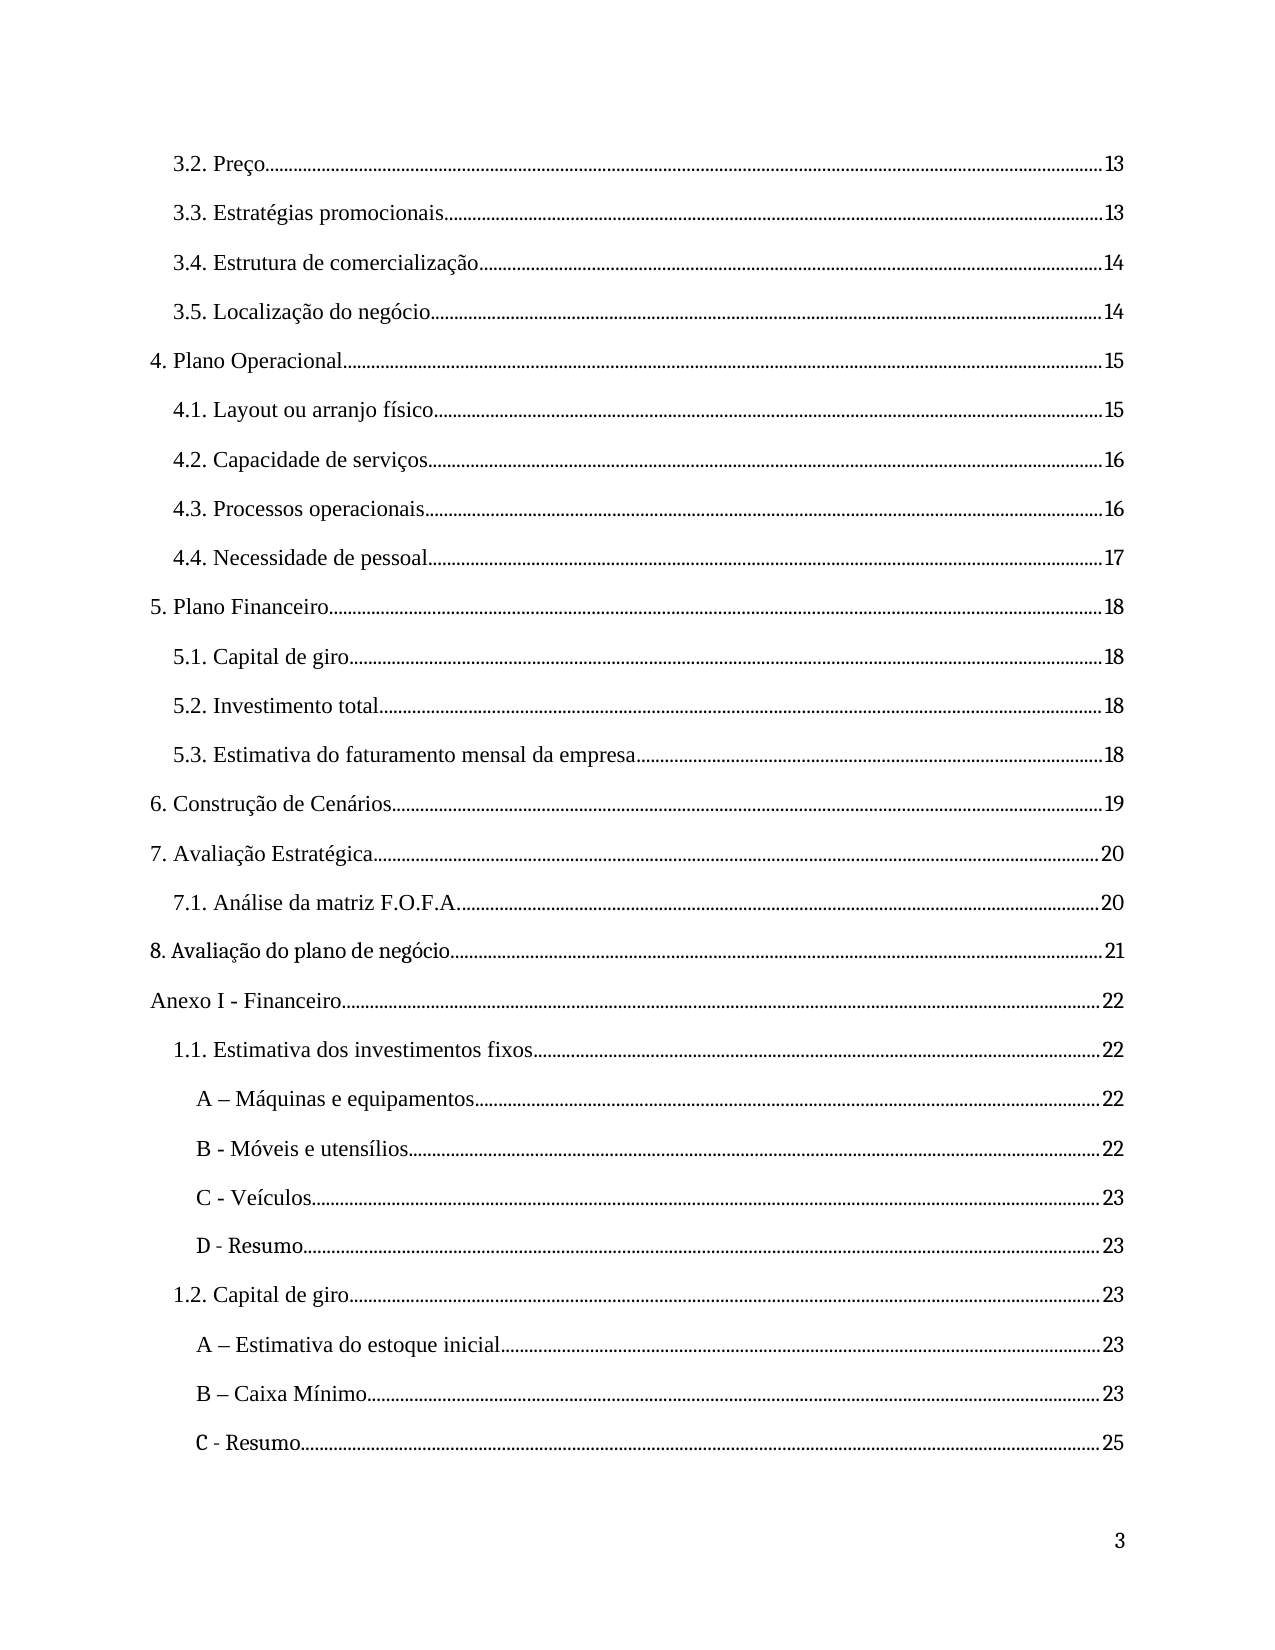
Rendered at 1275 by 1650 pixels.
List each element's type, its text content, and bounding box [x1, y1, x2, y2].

text 8. Avaliação do plano de negócio 21 [150, 938, 1125, 965]
text 3.2. Preço 13 [173, 150, 1125, 177]
text A – Máquinas e equipamentos 22 [196, 1085, 1125, 1112]
text 6. Construção de Cenários 19 [150, 791, 1125, 818]
text 4.4. Necessidade de pessoal 17 [173, 544, 1125, 571]
text A – Estimativa do estoque inicial 23 [196, 1331, 1125, 1358]
text B – Caixa Mínimo 23 [196, 1380, 1125, 1407]
text 5. Plano Financeiro 18 [150, 593, 1125, 621]
text 4.2. Capacidade de serviços 16 [173, 446, 1125, 473]
text C - Resumo 25 [196, 1429, 1125, 1456]
text Anexo I - Financeiro 22 [150, 987, 1125, 1014]
text 4.3. Processos operacionais 16 [173, 495, 1125, 522]
text B - Móveis e utensílios 22 [196, 1134, 1125, 1162]
text 1.1. Estimativa dos investimentos fixos 22 [173, 1036, 1125, 1063]
text 3.5. Localização do negócio 14 [173, 298, 1125, 325]
text 7. Avaliação Estratégica 20 [150, 840, 1125, 867]
text 5.3. Estimativa do faturamento mensal da empresa 18 [173, 741, 1125, 768]
text 1.2. Capital de giro 23 [173, 1282, 1125, 1309]
text 5.1. Capital de giro 18 [173, 643, 1125, 670]
text 4.1. Layout ou arranjo físico 15 [173, 396, 1125, 423]
text D - Resumo 23 [196, 1233, 1125, 1259]
text C - Veículos 23 [196, 1184, 1125, 1211]
text 5.2. Investimento total 18 [173, 692, 1125, 719]
text 3.4. Estrutura de comercialização 14 [173, 248, 1125, 276]
text 3.3. Estratégias promocionais 13 [173, 199, 1125, 226]
text 4. Plano Operacional 15 [150, 347, 1125, 374]
text 7.1. Análise da matriz F.O.F.A. 20 [173, 889, 1125, 916]
